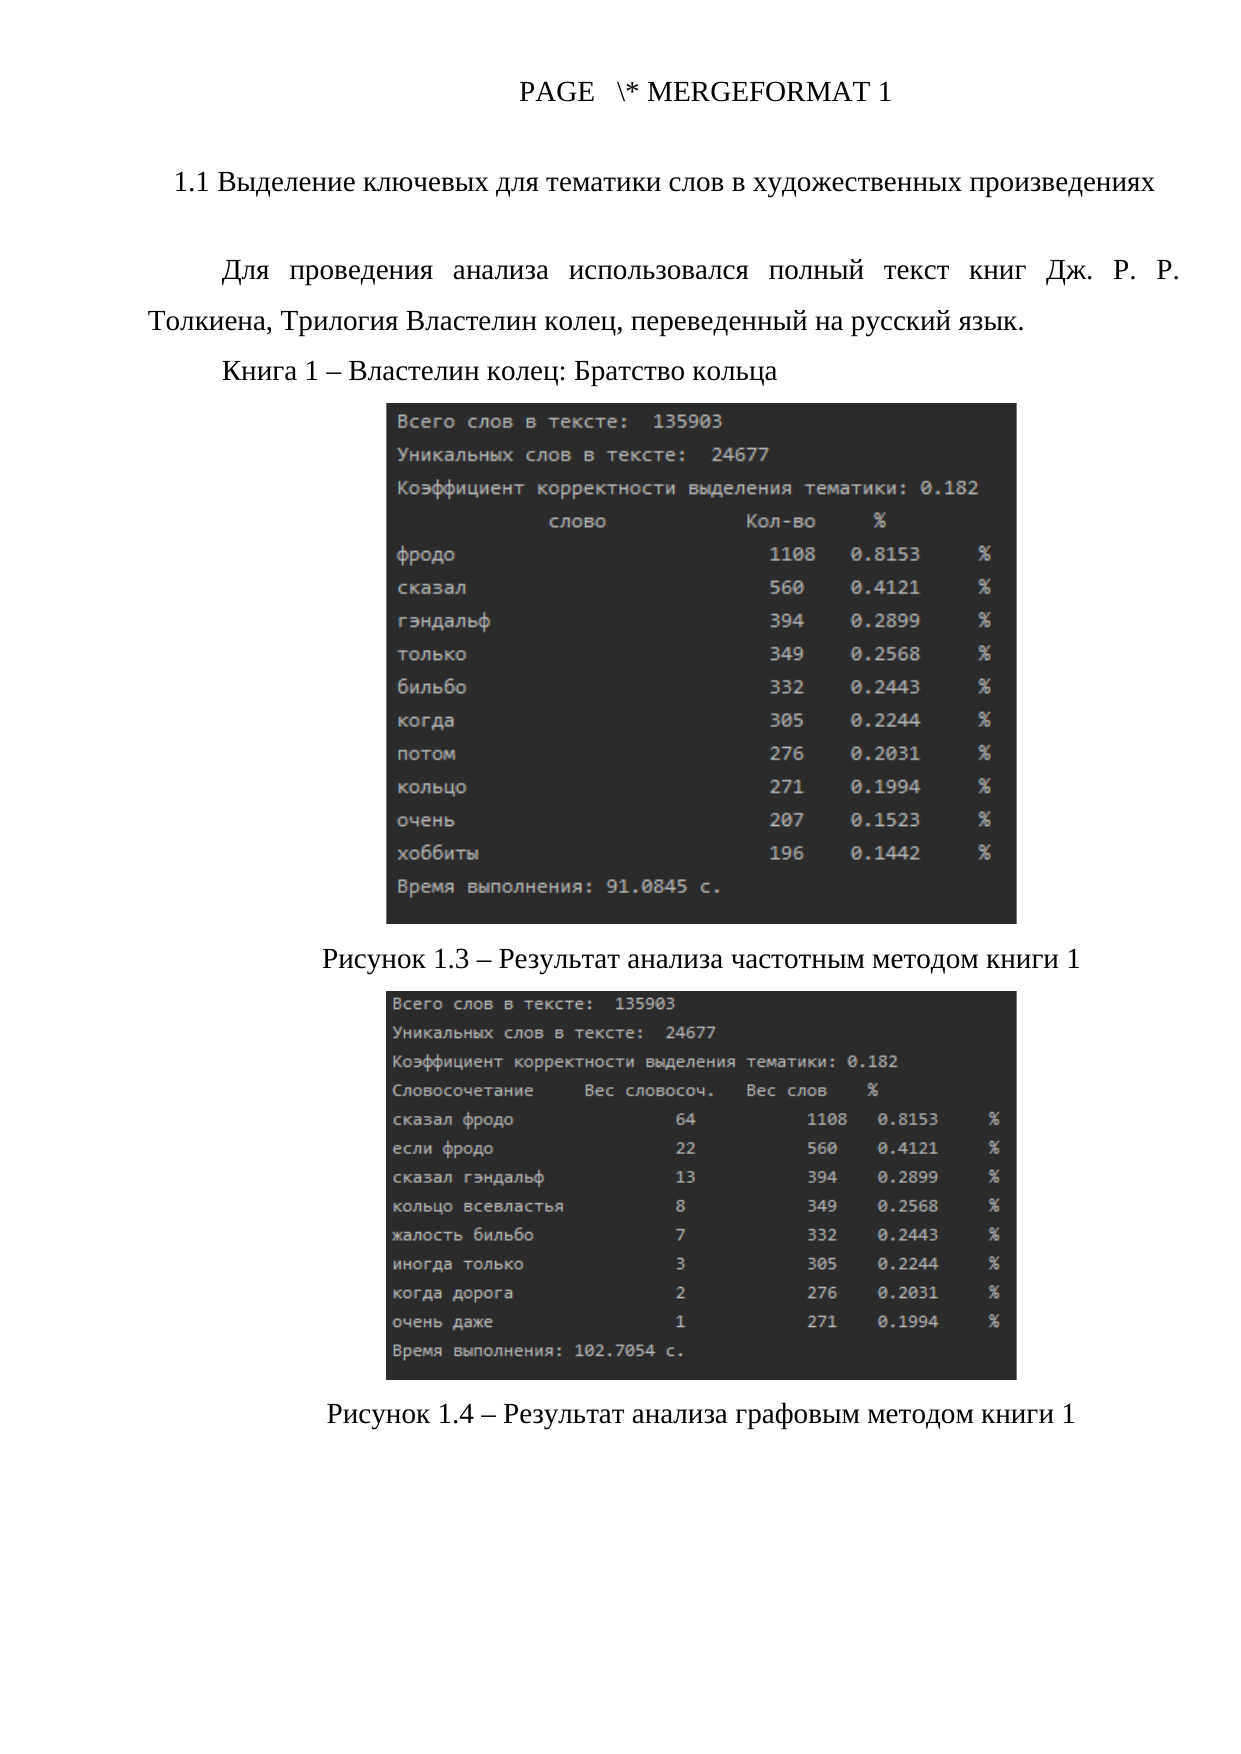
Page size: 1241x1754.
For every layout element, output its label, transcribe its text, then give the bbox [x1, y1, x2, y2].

text Рисунок 1.3 – Результат анализа частотным методом книги 1 [148, 941, 1181, 974]
picture [386, 403, 1017, 924]
text Для проведения анализа использовался полный текст книг Дж. Р. Р. Толкиена, Трилогия Властелин колец, переведенный на русский язык. [148, 252, 1181, 336]
text Рисунок 1.4 – Результат анализа графовым методом книги 1 [148, 1397, 1181, 1430]
text Книга 1 – Властелин колец: Братство кольца [148, 353, 1181, 387]
picture [386, 991, 1017, 1380]
subtitle 1.1 Выделение ключевых для тематики слов в художественных произведениях [148, 164, 1181, 197]
